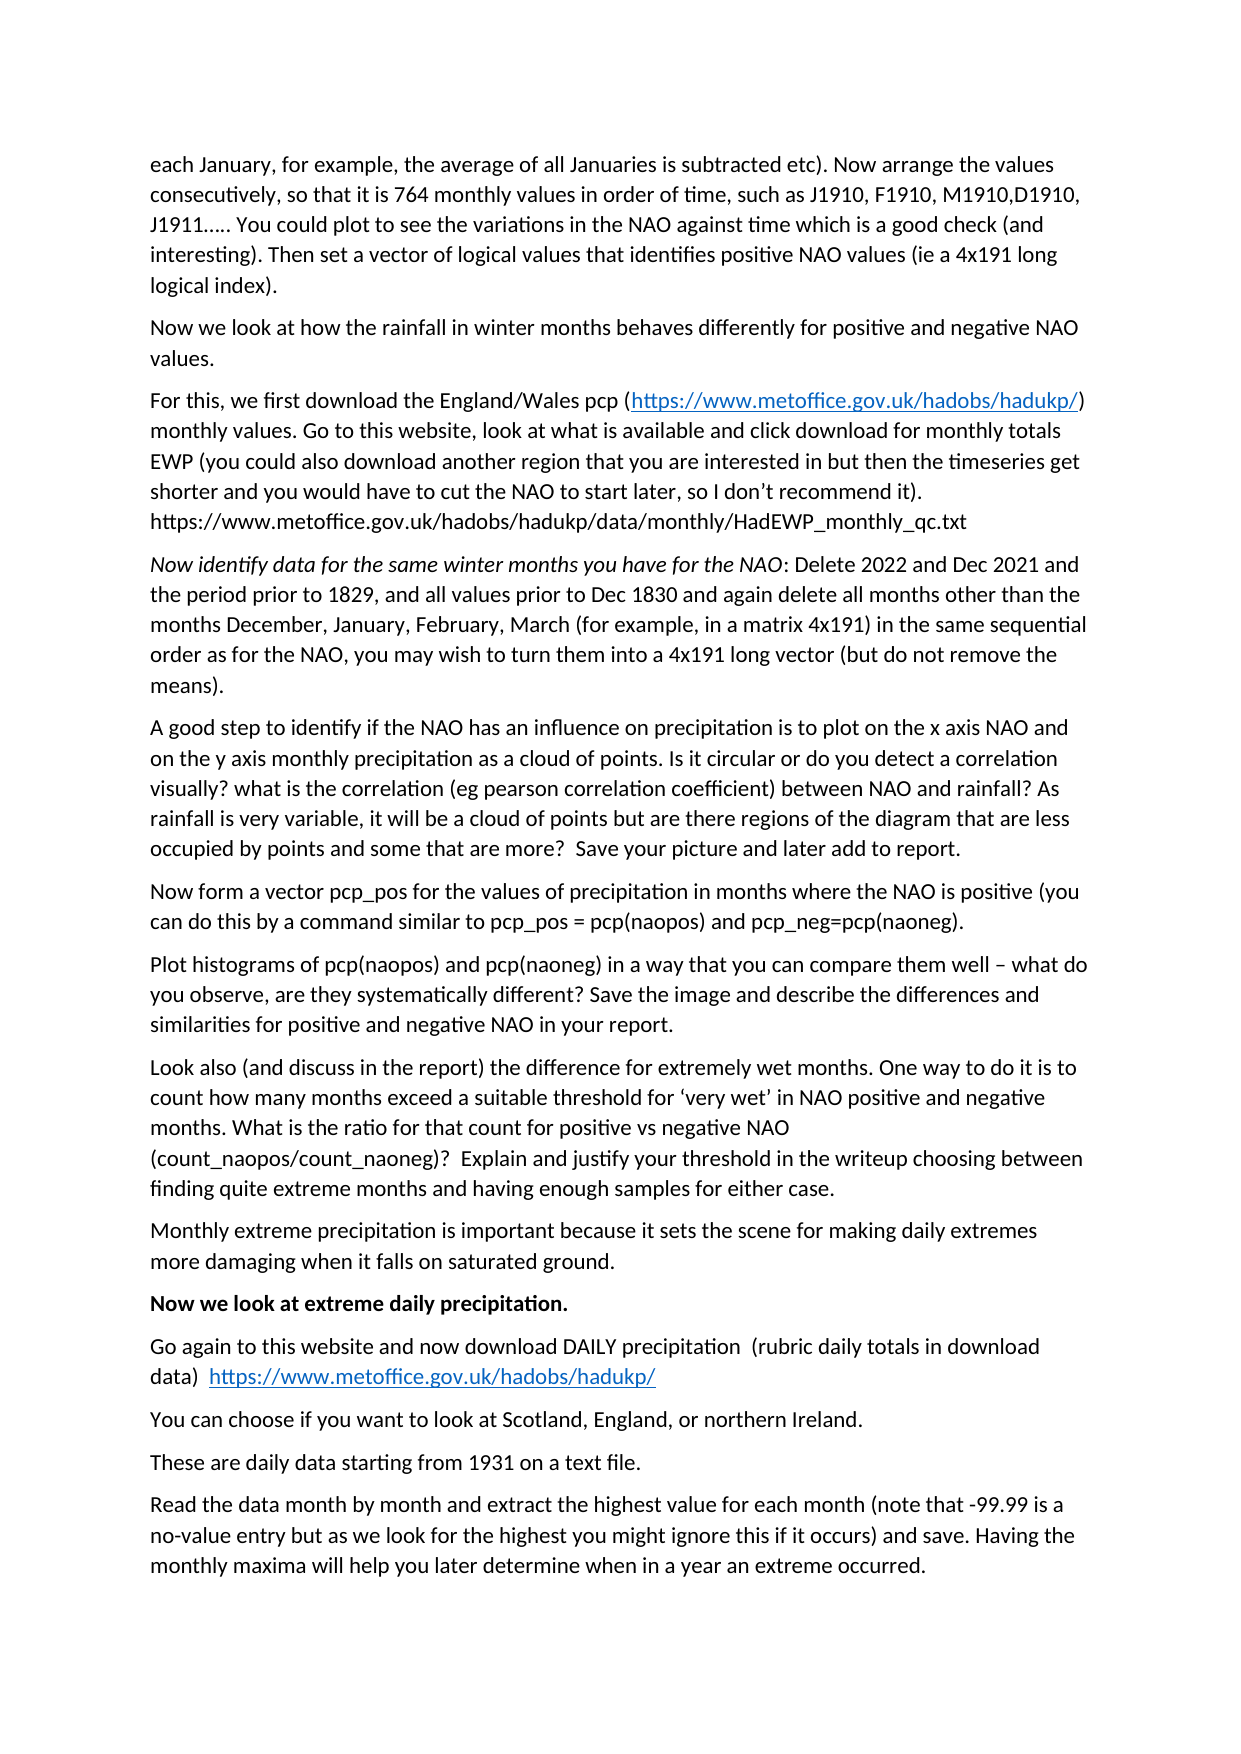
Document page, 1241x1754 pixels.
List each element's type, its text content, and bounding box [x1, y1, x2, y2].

text Read the data month by month and extract the highest value for each month (note that -99.99 is a no-value entry but as we look for the highest you might ignore this if it occurs) and save. Having the monthly maxima will help you later determine when in a year an extreme occurred. [150, 1491, 1090, 1579]
text Go again to this website and now download DAILY precipitation (rubric daily totals in download data) https://www.metoffice.gov.uk/hadobs/hadukp/ [150, 1332, 1090, 1391]
text These are daily data starting from 1931 on a text file. [150, 1448, 1090, 1476]
text Plot histograms of pcp(naopos) and pcp(naoneg) in a way that you can compare them well – what do you observe, are they systematically different? Save the image and describe the differences and similarities for positive and negative NAO in your report. [150, 950, 1090, 1038]
text Monthly extreme precipitation is important because it sets the scene for making daily extremes more damaging when it falls on saturated ground. [150, 1217, 1090, 1275]
text Now we look at how the rainfall in winter months behaves differently for positive and negative NAO values. [150, 313, 1090, 372]
text For this, we first download the England/Wales pcp (https://www.metoffice.gov.uk/hadobs/hadukp/) monthly values. Go to this website, look at what is available and click download for monthly totals EWP (you could also download another region that you are interested in but then the timeseries get shorter and you would have to cut the NAO to start later, so I don’t recommend it). https://www.metoffice.gov.uk/hadobs/hadukp/data/monthly/HadEWP_monthly_qc.txt [150, 386, 1090, 535]
text Now we look at extreme daily precipitation. [150, 1289, 1090, 1318]
text A good step to identify if the NAO has an influence on precipitation is to plot on the x axis NAO and on the y axis monthly precipitation as a cloud of points. Is it circular or do you detect a correlation visually? what is the correlation (eg pearson correlation coefficient) between NAO and rainfall? As rainfall is very variable, it will be a cloud of points but are there regions of the diagram that are less occupied by points and some that are more? Save your picture and later add to report. [150, 713, 1090, 862]
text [150, 150, 1090, 299]
text Now form a vector pcp_pos for the values of precipitation in months where the NAO is positive (you can do this by a command similar to pcp_pos = pcp(naopos) and pcp_neg=pcp(naoneg). [150, 877, 1090, 935]
text Now identify data for the same winter months you have for the NAO: Delete 2022 and Dec 2021 and the period prior to 1829, and all values prior to Dec 1830 and again delete all months other than the months December, January, February, March (for example, in a matrix 4x191) in the same sequential order as for the NAO, you may wish to turn them into a 4x191 long vector (but do not remove the means). [150, 550, 1090, 699]
text You can choose if you want to look at Scotland, England, or northern Ireland. [150, 1405, 1090, 1433]
text Look also (and discuss in the report) the difference for extremely wet months. One way to do it is to count how many months exceed a suitable threshold for ‘very wet’ in NAO positive and negative months. What is the ratio for that count for positive vs negative NAO (count_naopos/count_naoneg)? Explain and justify your threshold in the writeup choosing between finding quite extreme months and having enough samples for either case. [150, 1053, 1090, 1202]
